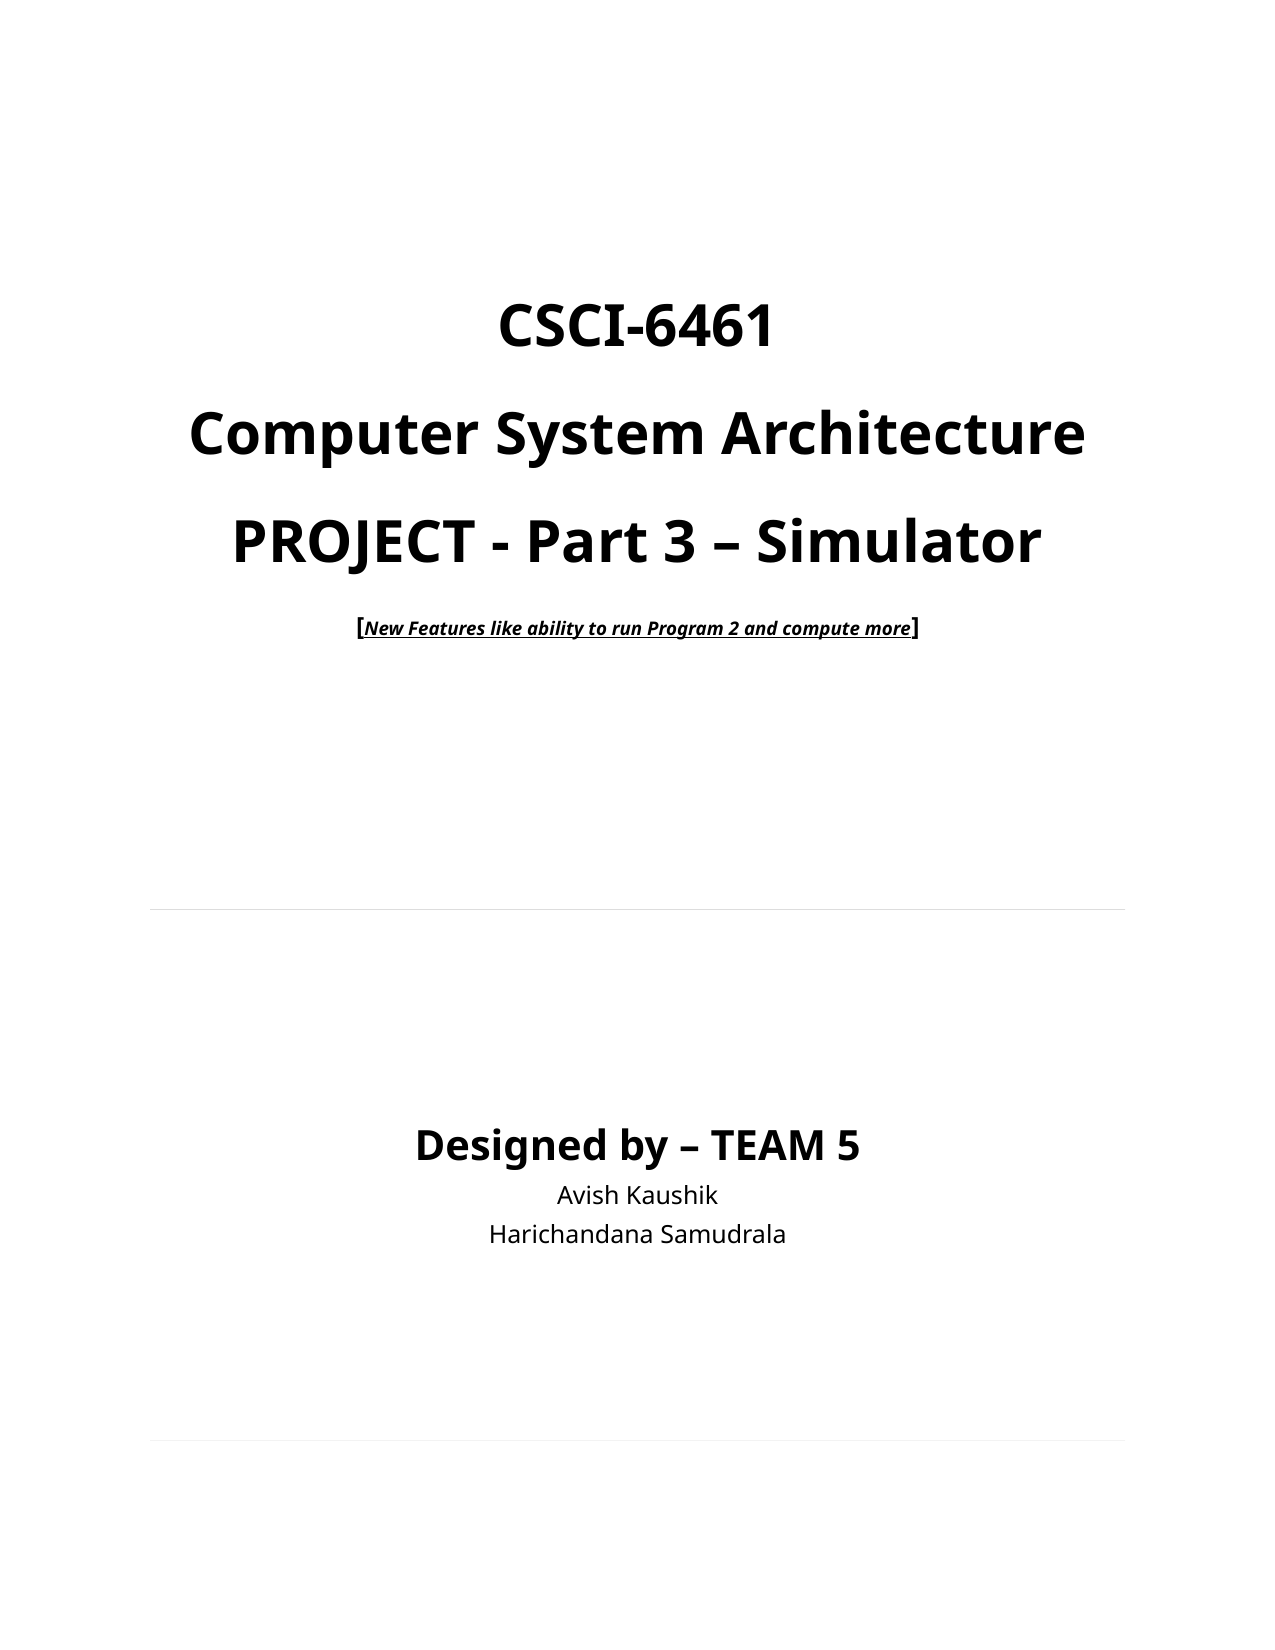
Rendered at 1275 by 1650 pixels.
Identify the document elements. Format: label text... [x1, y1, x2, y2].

text CSCI-6461 [150, 284, 1125, 364]
text [New Features like ability to run Program 2 and compute more] [150, 608, 1125, 642]
text PROJECT - Part 3 – Simulator [150, 500, 1125, 580]
text Designed by – TEAM 5 Avish Kaushik Harichandana Samudrala [150, 1116, 1125, 1251]
text Computer System Architecture [150, 392, 1125, 472]
